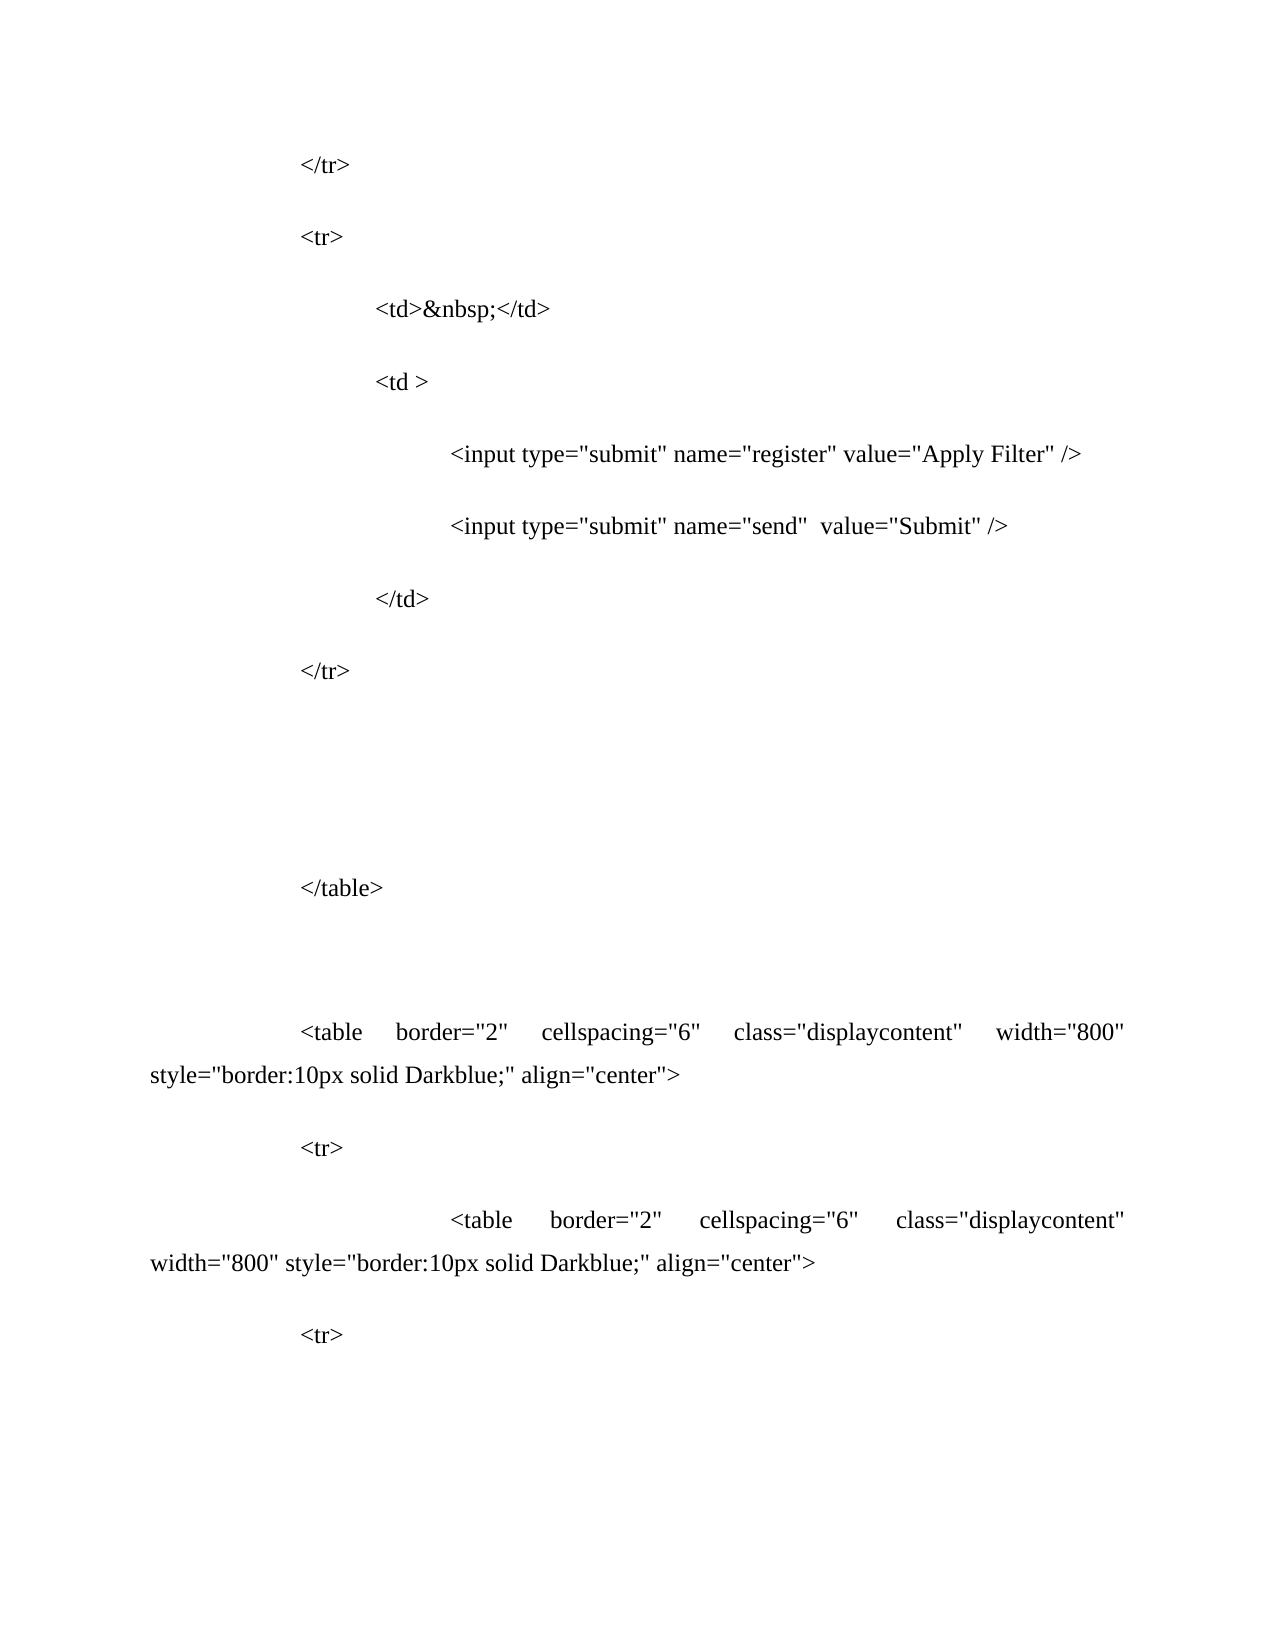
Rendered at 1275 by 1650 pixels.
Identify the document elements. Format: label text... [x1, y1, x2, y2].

text <td > [150, 367, 1125, 396]
text <tr> [150, 1321, 1125, 1349]
text <table border="2" cellspacing="6" class="displaycontent" width="800" style="border:10px solid Darkblue;" align="center"> [150, 1205, 1125, 1277]
text <tr> [150, 222, 1125, 251]
text </td> [150, 584, 1125, 612]
text <table border="2" cellspacing="6" class="displaycontent" width="800" style="border:10px solid Darkblue;" align="center"> [150, 1017, 1125, 1089]
text <input type="submit" name="register" value="Apply Filter" /> [150, 439, 1125, 468]
text <td>&nbsp;</td> [150, 294, 1125, 323]
text </table> [150, 873, 1125, 902]
text <tr> [150, 1133, 1125, 1162]
text <input type="submit" name="send" value="Submit" /> [150, 511, 1125, 540]
text </tr> [150, 150, 1125, 179]
text </tr> [150, 656, 1125, 685]
